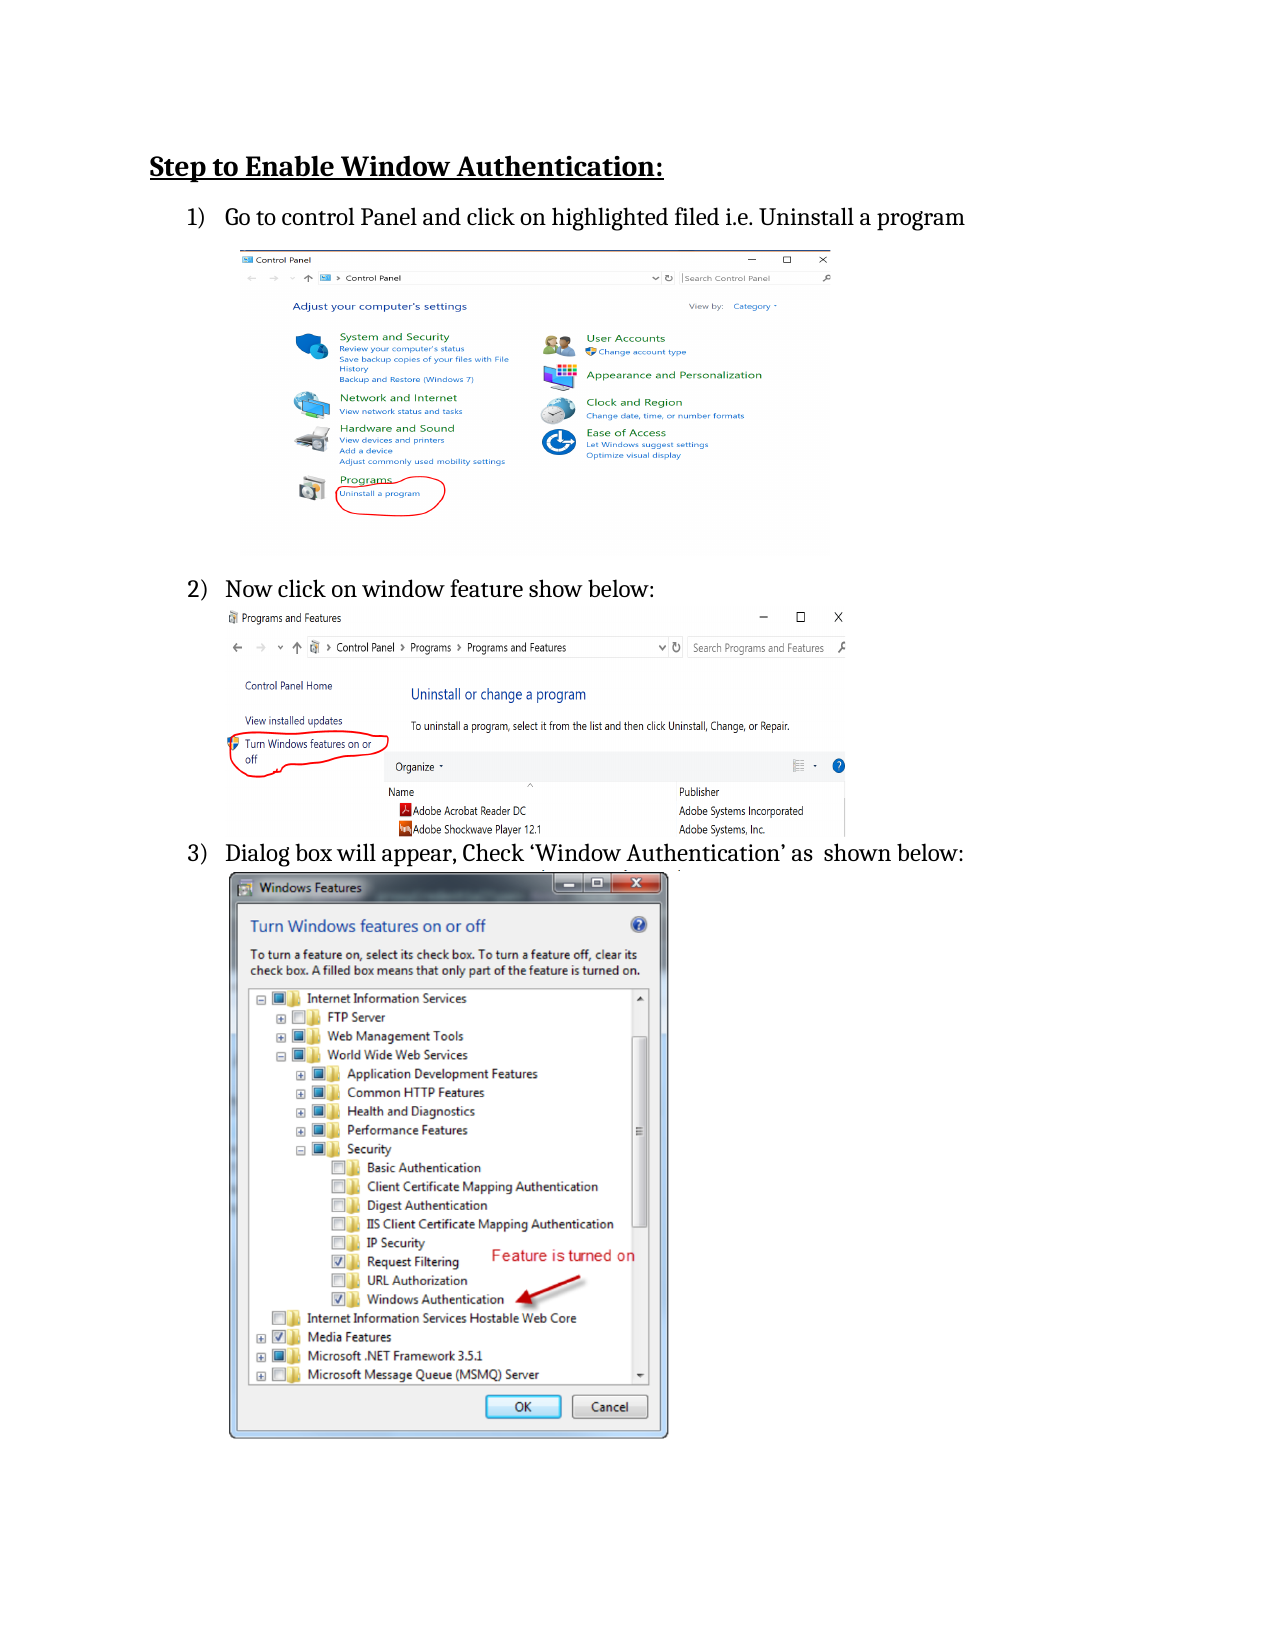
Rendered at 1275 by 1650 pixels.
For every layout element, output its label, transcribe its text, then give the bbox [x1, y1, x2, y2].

text Step to Enable Window Authentication: [150, 150, 1125, 183]
picture [225, 870, 681, 1439]
list Dialog box will appear, Check ‘Window Authentication’ as shown below: [187, 839, 1125, 868]
picture [225, 606, 846, 837]
picture [240, 250, 831, 556]
list Now click on window feature show below: [187, 575, 1125, 604]
list Go to control Panel and click on highlighted filed i.e. Uninstall a program [187, 203, 1125, 232]
